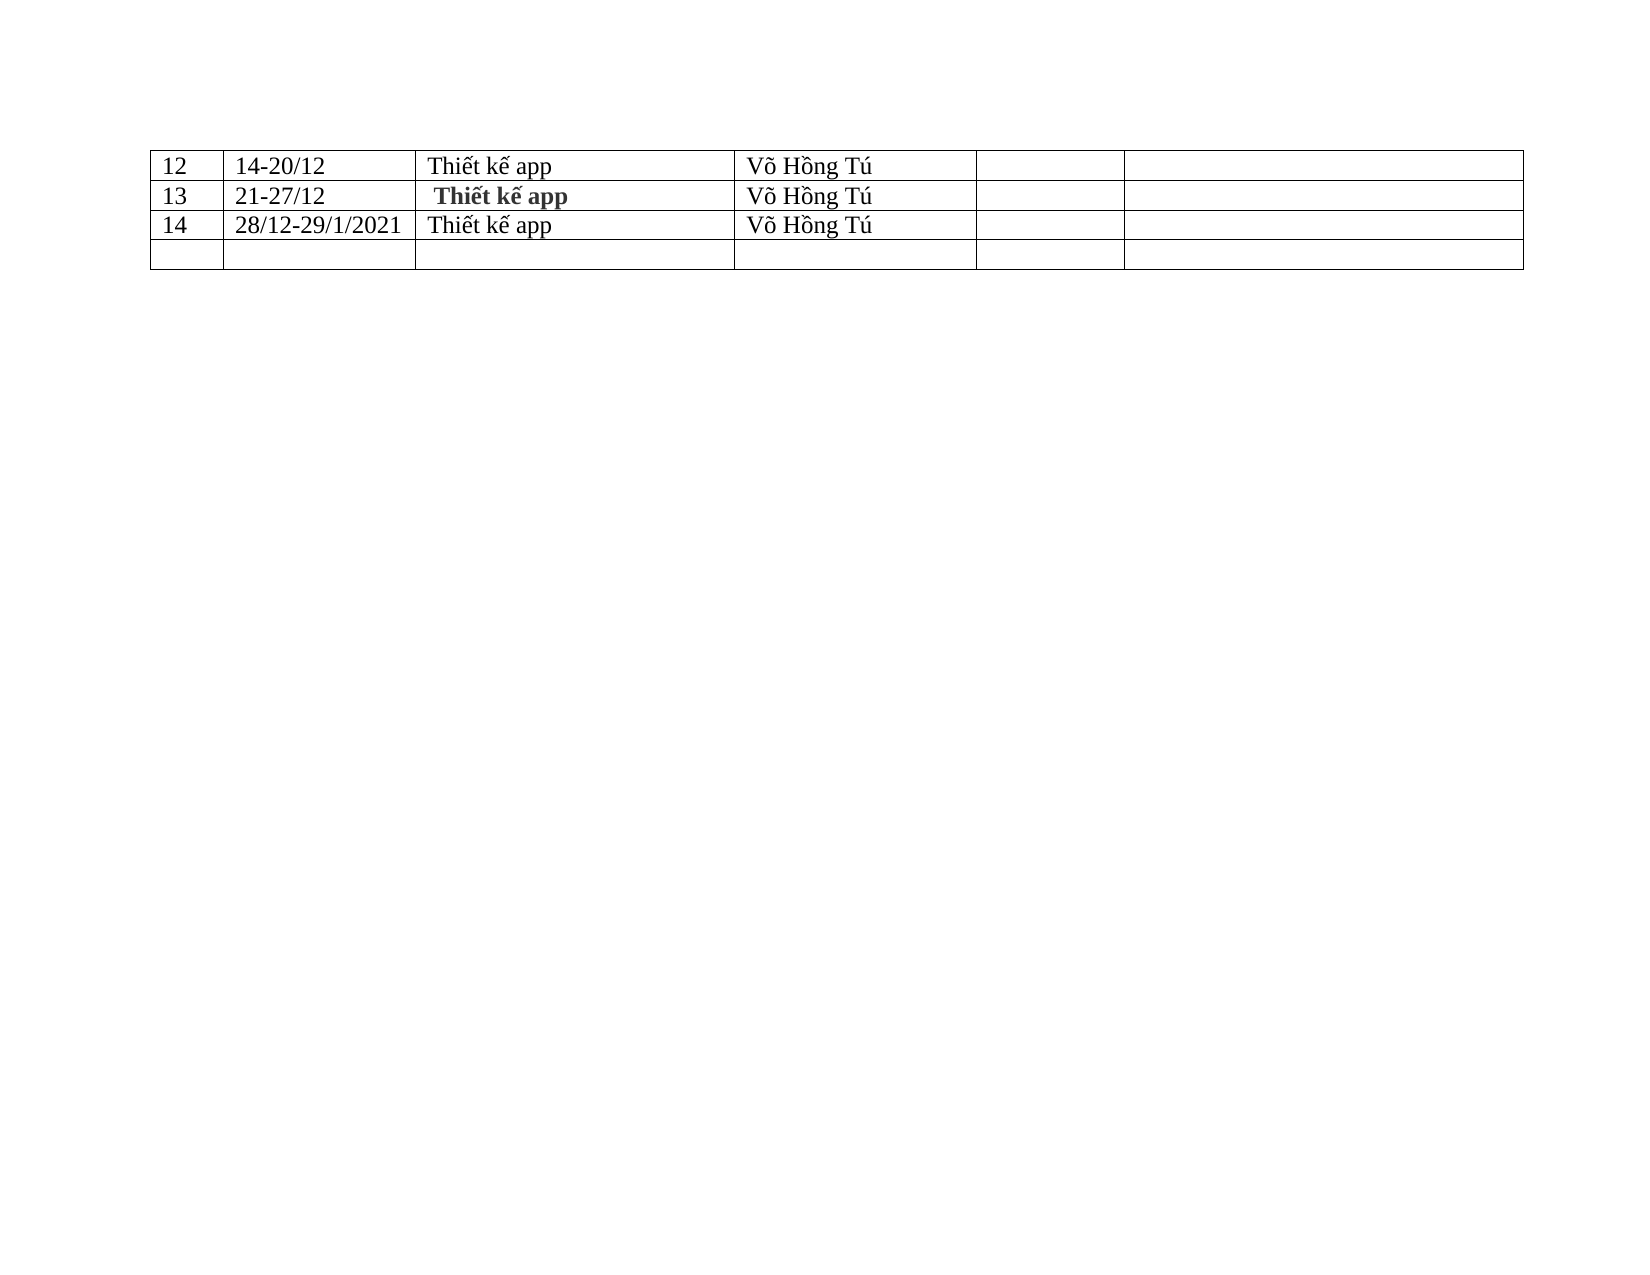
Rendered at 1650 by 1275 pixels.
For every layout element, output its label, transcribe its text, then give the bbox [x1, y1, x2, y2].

table_cell 21-27/12 [224, 181, 415, 209]
table_cell [1125, 240, 1523, 269]
table_cell Thiết kế app [416, 181, 734, 209]
table_cell [1125, 211, 1523, 239]
table_cell [735, 240, 976, 269]
table_cell [1125, 181, 1523, 209]
table_cell Thiết kế app [416, 151, 734, 180]
table_cell [977, 181, 1124, 209]
table_cell [977, 151, 1124, 180]
table_cell [977, 240, 1124, 269]
table_cell [224, 240, 415, 269]
table_cell Thiết kế app [416, 211, 734, 239]
table_cell [1125, 151, 1523, 180]
table_cell [416, 240, 734, 269]
table_cell 12 [151, 151, 223, 180]
table_cell [151, 240, 223, 269]
table_cell 13 [151, 181, 223, 209]
table_cell Võ Hồng Tú [735, 181, 976, 209]
table_cell Võ Hồng Tú [735, 151, 976, 180]
table_cell [977, 211, 1124, 239]
table_cell 14-20/12 [224, 151, 415, 180]
table_cell 28/12-29/1/2021 [224, 211, 415, 239]
table_cell 14 [151, 211, 223, 239]
table_cell Võ Hồng Tú [735, 211, 976, 239]
